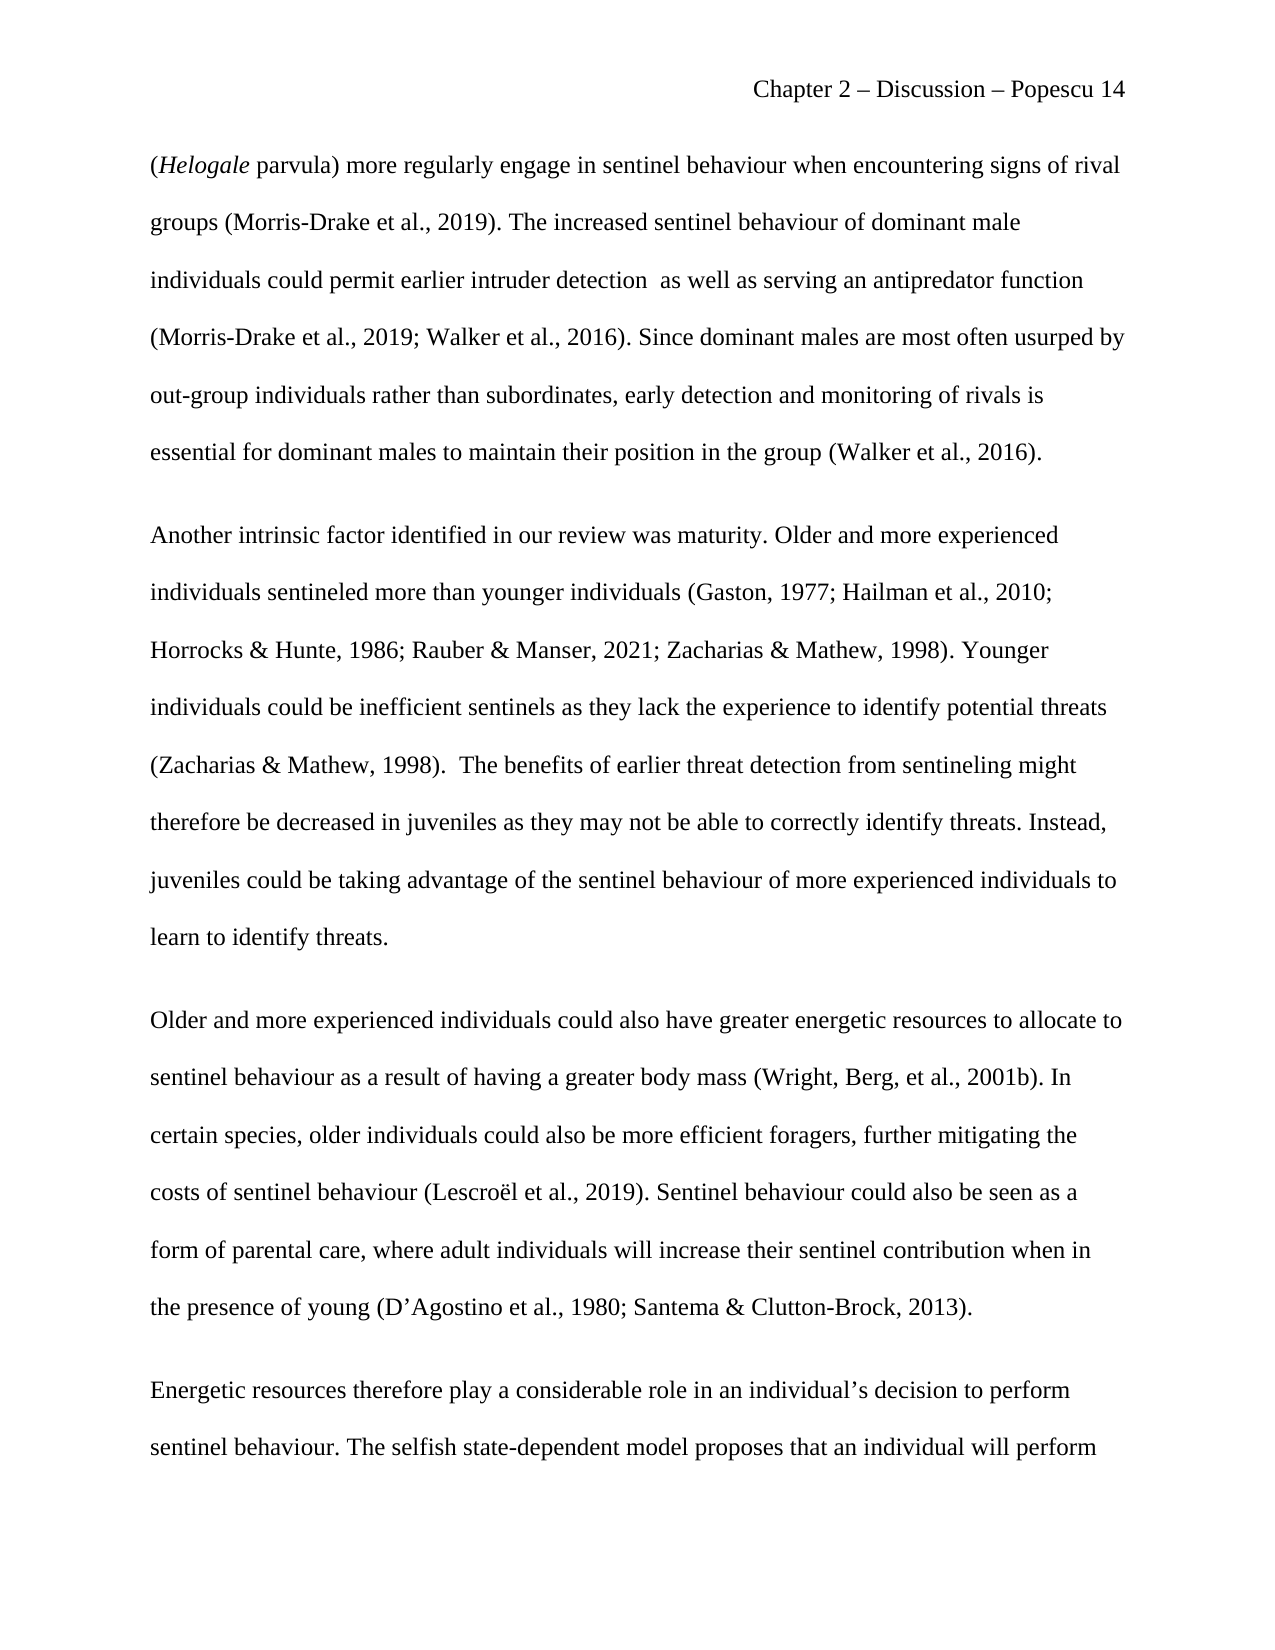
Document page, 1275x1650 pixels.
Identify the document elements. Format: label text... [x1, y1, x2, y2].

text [150, 1375, 1125, 1461]
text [150, 150, 1125, 466]
text Older and more experienced individuals could also have greater energetic resources to allocate to sentinel behaviour as a result of having a greater body mass (Wright, Berg, et al., 2001b). In certain species, older individuals could also be more efficient foragers, further mitigating the costs of sentinel behaviour (Lescroël et al., 2019). Sentinel behaviour could also be seen as a form of parental care, where adult individuals will increase their sentinel contribution when in the presence of young (D’Agostino et al., 1980; Santema & Clutton-Brock, 2013). [150, 1005, 1125, 1321]
text Another intrinsic factor identified in our review was maturity. Older and more experienced individuals sentineled more than younger individuals (Gaston, 1977; Hailman et al., 2010; Horrocks & Hunte, 1986; Rauber & Manser, 2021; Zacharias & Mathew, 1998). Younger individuals could be inefficient sentinels as they lack the experience to identify potential threats (Zacharias & Mathew, 1998). The benefits of earlier threat detection from sentineling might therefore be decreased in juveniles as they may not be able to correctly identify threats. Instead, juveniles could be taking advantage of the sentinel behaviour of more experienced individuals to learn to identify threats. [150, 520, 1125, 951]
